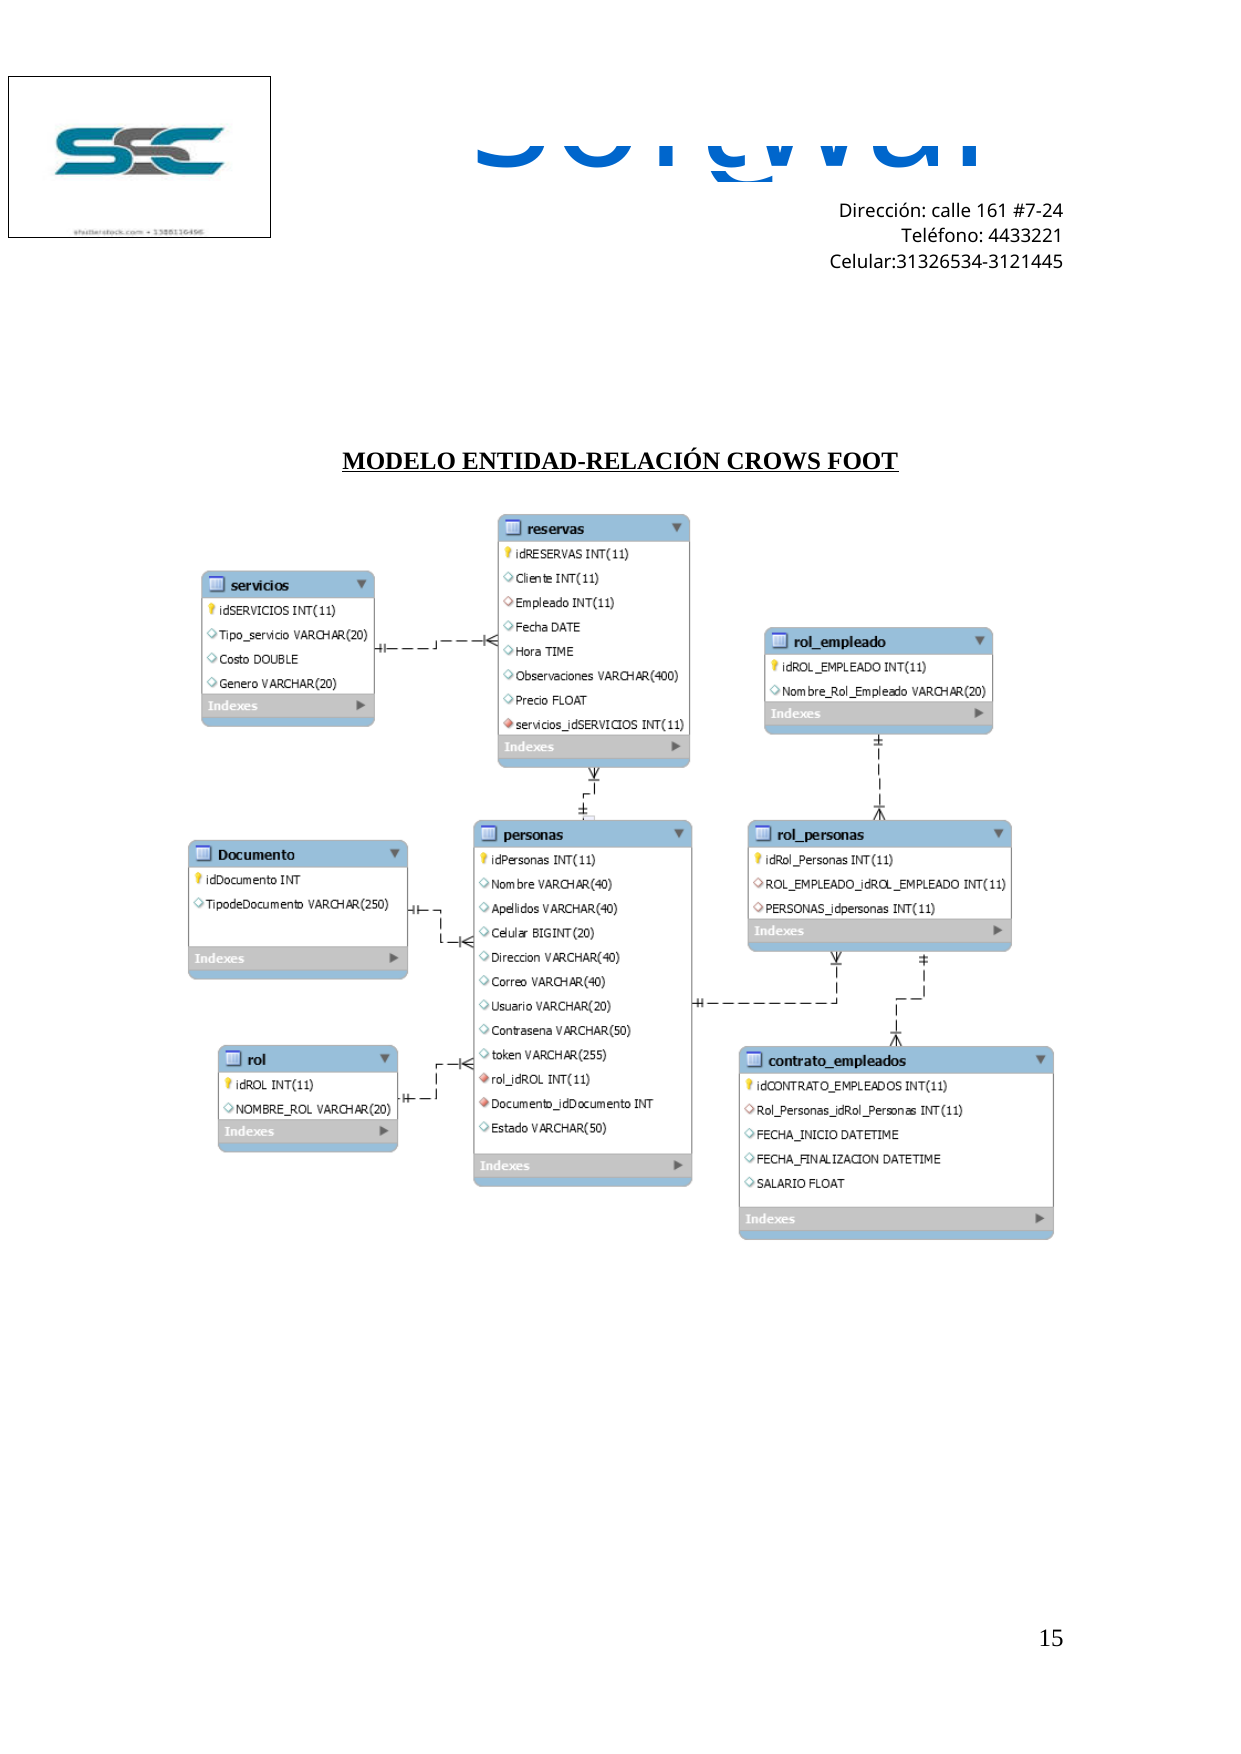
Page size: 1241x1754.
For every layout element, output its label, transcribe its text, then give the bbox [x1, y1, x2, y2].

picture [9, 77, 270, 237]
picture [177, 503, 1064, 1250]
text MODELO ENTIDAD-RELACIÓN CROWS FOOT [177, 446, 1063, 475]
